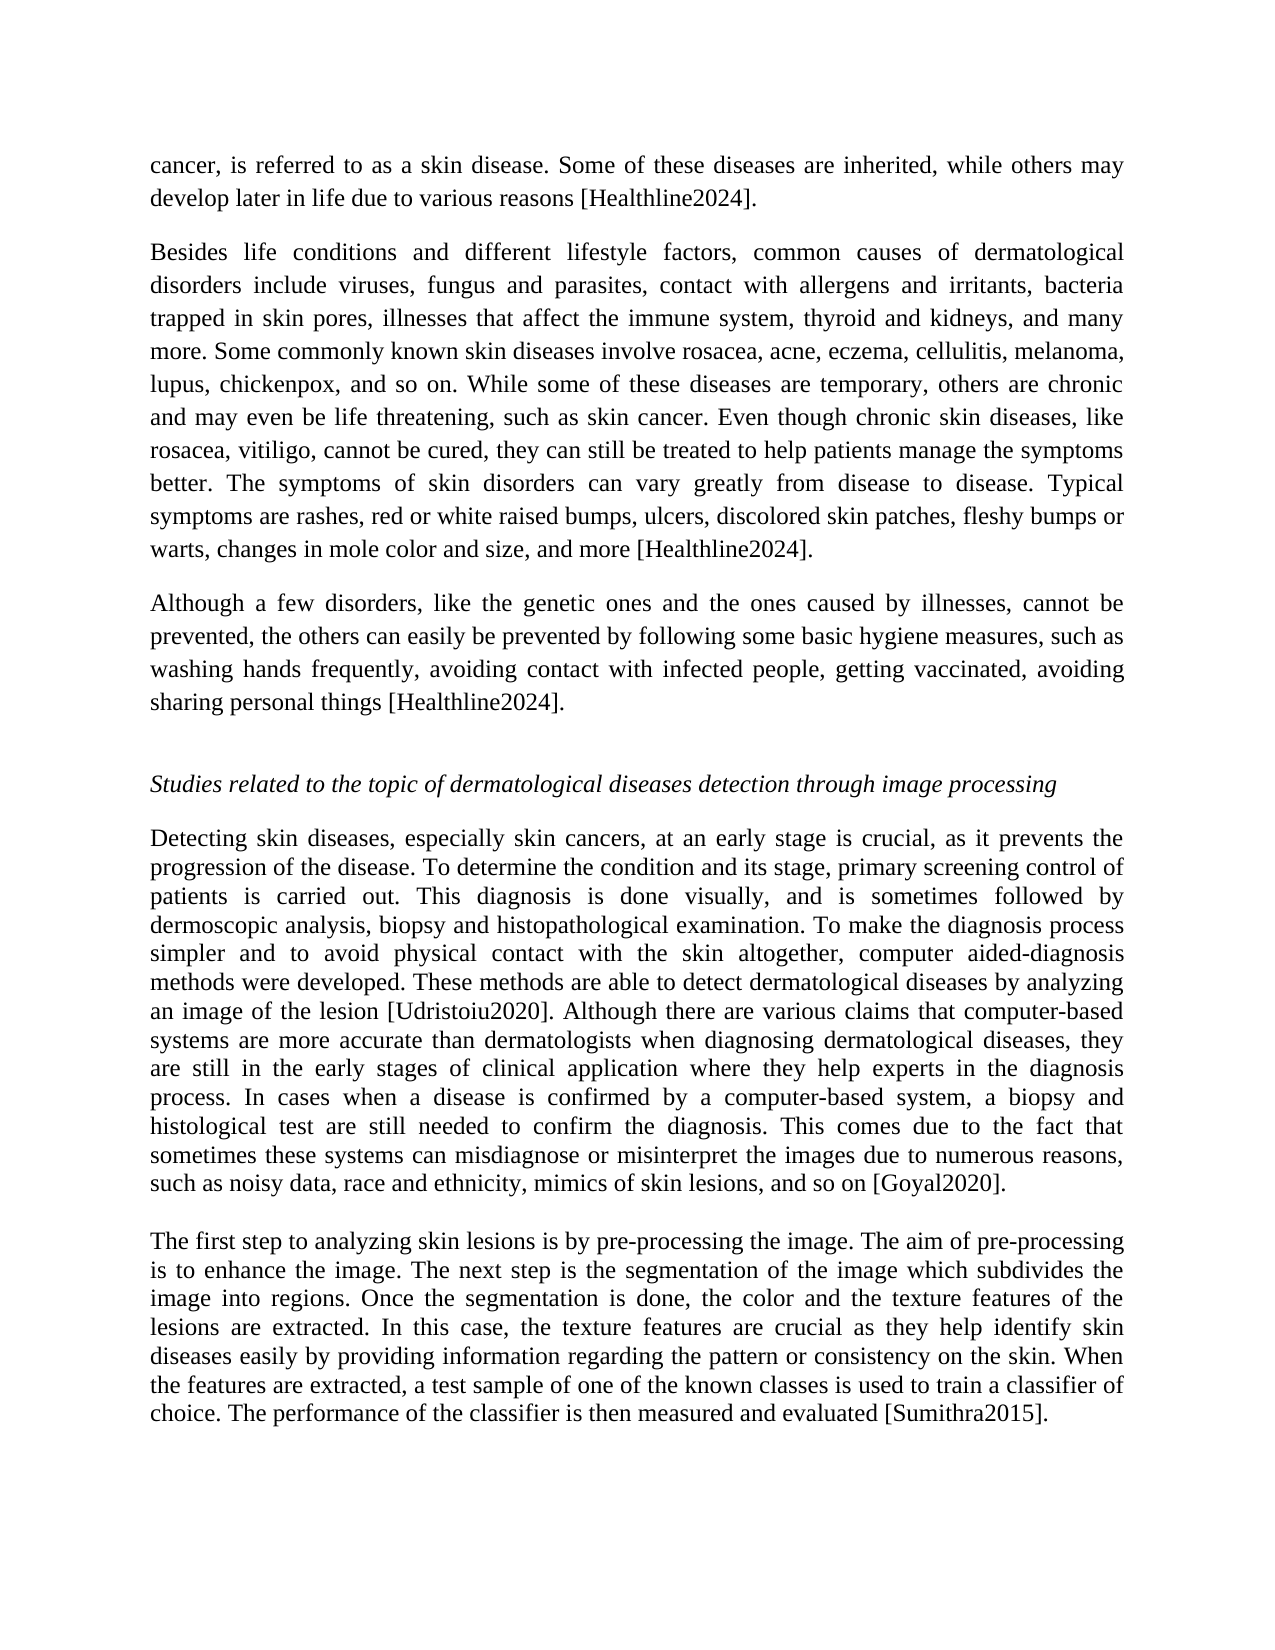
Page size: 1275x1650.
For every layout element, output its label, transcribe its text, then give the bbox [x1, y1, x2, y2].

text Although a few disorders, like the genetic ones and the ones caused by illnesses, cannot be prevented, the others can easily be prevented by following some basic hygiene measures, such as washing hands frequently, avoiding contact with infected people, getting vaccinated, avoiding sharing personal things [Healthline2024]. [150, 588, 1125, 716]
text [150, 150, 1125, 212]
text Studies related to the topic of dermatological diseases detection through image processing [150, 769, 1125, 798]
text Detecting skin diseases, especially skin cancers, at an early stage is crucial, as it prevents the progression of the disease. To determine the condition and its stage, primary screening control of patients is carried out. This diagnosis is done visually, and is sometimes followed by dermoscopic analysis, biopsy and histopathological examination. To make the diagnosis process simpler and to avoid physical contact with the skin altogether, computer aided-diagnosis methods were developed. These methods are able to detect dermatological diseases by analyzing an image of the lesion [Udristoiu2020]. Although there are various claims that computer-based systems are more accurate than dermatologists when diagnosing dermatological diseases, they are still in the early stages of clinical application where they help experts in the diagnosis process. In cases when a disease is confirmed by a computer-based system, a biopsy and histological test are still needed to confirm the diagnosis. This comes due to the fact that sometimes these systems can misdiagnose or misinterpret the images due to numerous reasons, such as noisy data, race and ethnicity, mimics of skin lesions, and so on [Goyal2020]. [150, 823, 1125, 1197]
text Besides life conditions and different lifestyle factors, common causes of dermatological disorders include viruses, fungus and parasites, contact with allergens and irritants, bacteria trapped in skin pores, illnesses that affect the immune system, thyroid and kidneys, and many more. Some commonly known skin diseases involve rosacea, acne, eczema, cellulitis, melanoma, lupus, chickenpox, and so on. While some of these diseases are temporary, others are chronic and may even be life threatening, such as skin cancer. Even though chronic skin diseases, like rosacea, vitiligo, cannot be cured, they can still be treated to help patients manage the symptoms better. The symptoms of skin disorders can vary greatly from disease to disease. Typical symptoms are rashes, red or white raised bumps, ulcers, discolored skin patches, fleshy bumps or warts, changes in mole color and size, and more [Healthline2024]. [150, 237, 1125, 563]
text The first step to analyzing skin lesions is by pre-processing the image. The aim of pre-processing is to enhance the image. The next step is the segmentation of the image which subdivides the image into regions. Once the segmentation is done, the color and the texture features of the lesions are extracted. In this case, the texture features are crucial as they help identify skin diseases easily by providing information regarding the pattern or consistency on the skin. When the features are extracted, a test sample of one of the known classes is used to train a classifier of choice. The performance of the classifier is then measured and evaluated [Sumithra2015]. [150, 1226, 1125, 1427]
